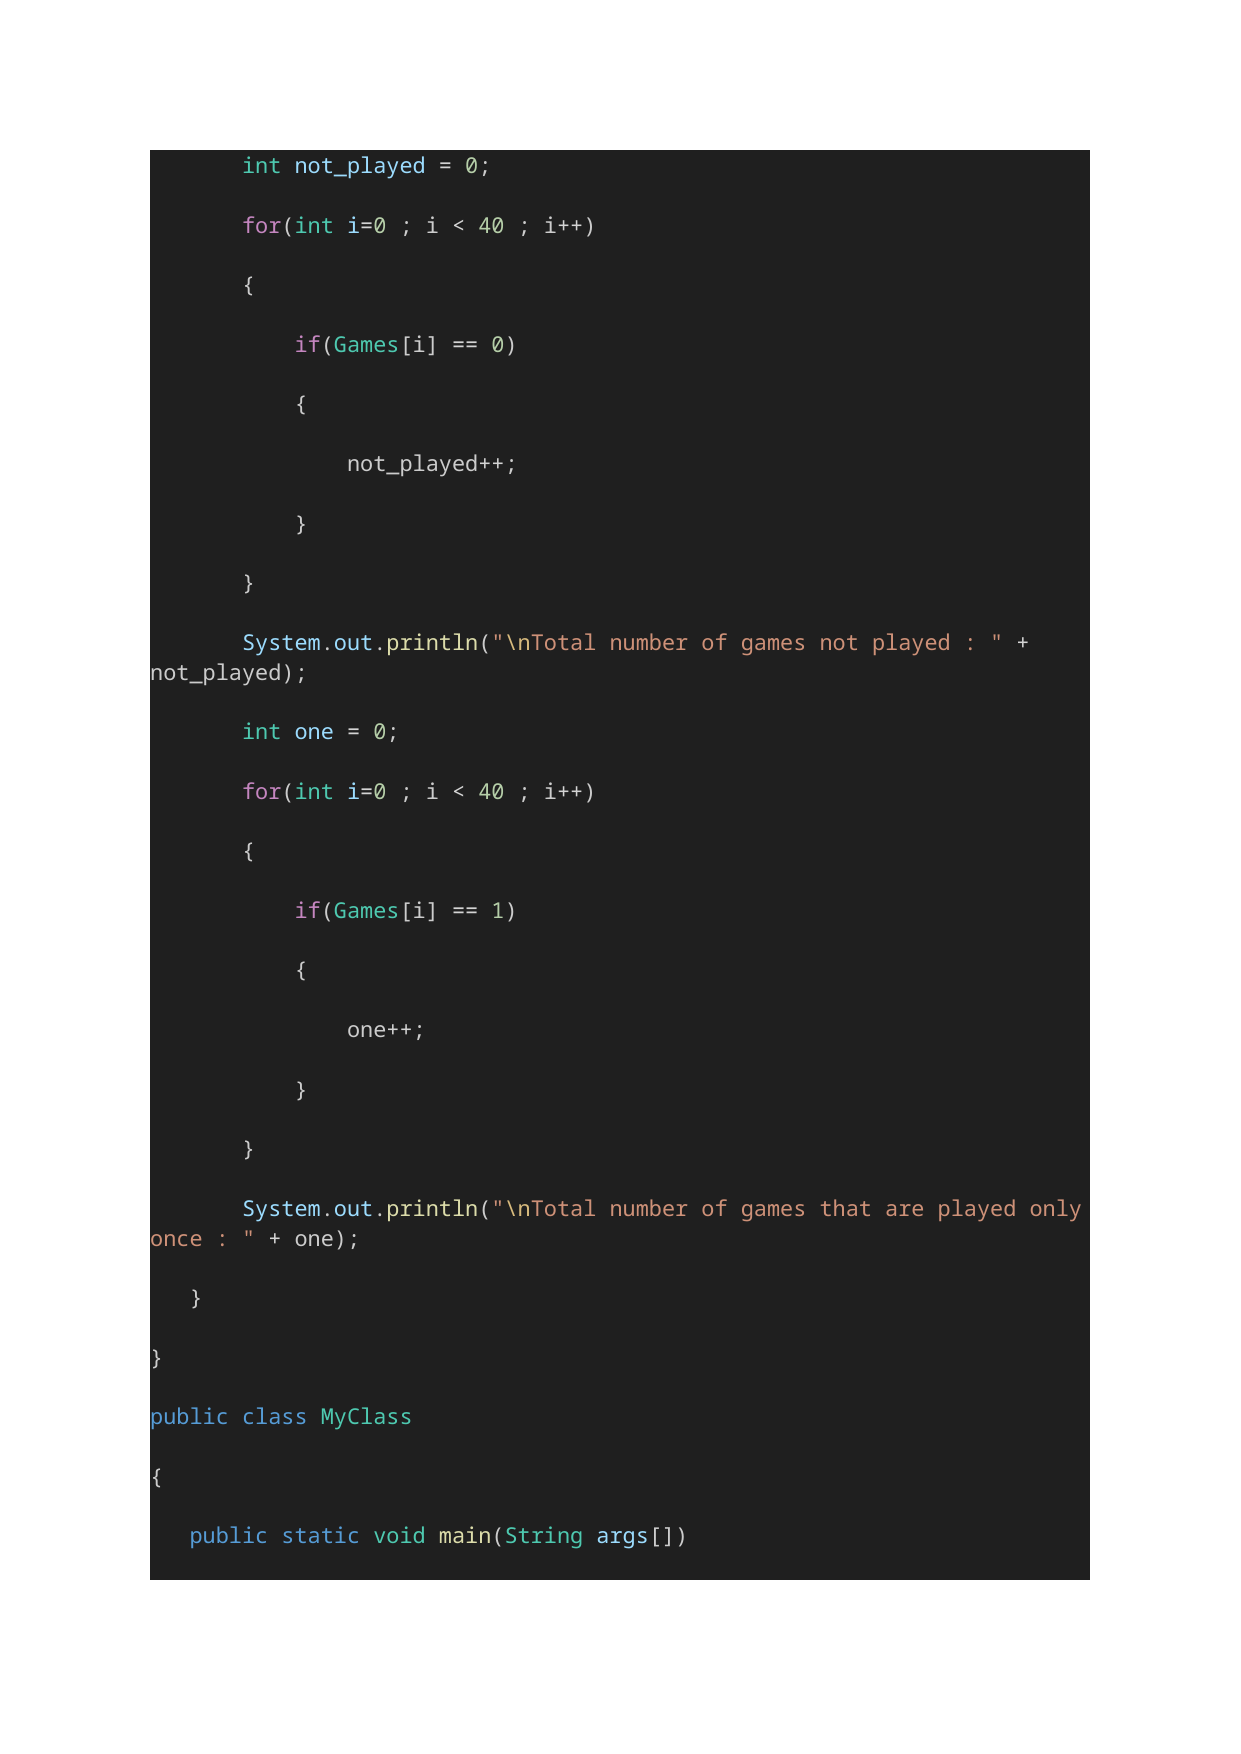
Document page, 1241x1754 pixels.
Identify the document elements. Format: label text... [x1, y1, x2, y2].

text } [150, 1073, 1090, 1103]
text for(int i=0 ; i < 40 ; i++) [150, 209, 1090, 239]
text { [150, 835, 1090, 865]
text } [150, 1133, 1090, 1163]
text } [150, 567, 1090, 597]
text { [150, 269, 1090, 299]
text int one = 0; [150, 716, 1090, 746]
text { [150, 1461, 1090, 1491]
text public class MyClass [150, 1401, 1090, 1431]
text System.out.println("\nTotal number of games not played : " + not_played); [150, 627, 1090, 686]
text } [150, 1342, 1090, 1371]
text for(int i=0 ; i < 40 ; i++) [150, 776, 1090, 805]
text one++; [150, 1014, 1090, 1044]
text public static void main(String args[]) [150, 1520, 1090, 1550]
text { [150, 954, 1090, 984]
text System.out.println("\nTotal number of games that are played only once : " + one); [150, 1193, 1090, 1252]
text if(Games[i] == 0) [150, 329, 1090, 358]
text int not_played = 0; [150, 150, 1090, 180]
text } [150, 507, 1090, 537]
text if(Games[i] == 1) [150, 895, 1090, 924]
text { [150, 388, 1090, 418]
text } [150, 1282, 1090, 1312]
text not_played++; [150, 448, 1090, 478]
